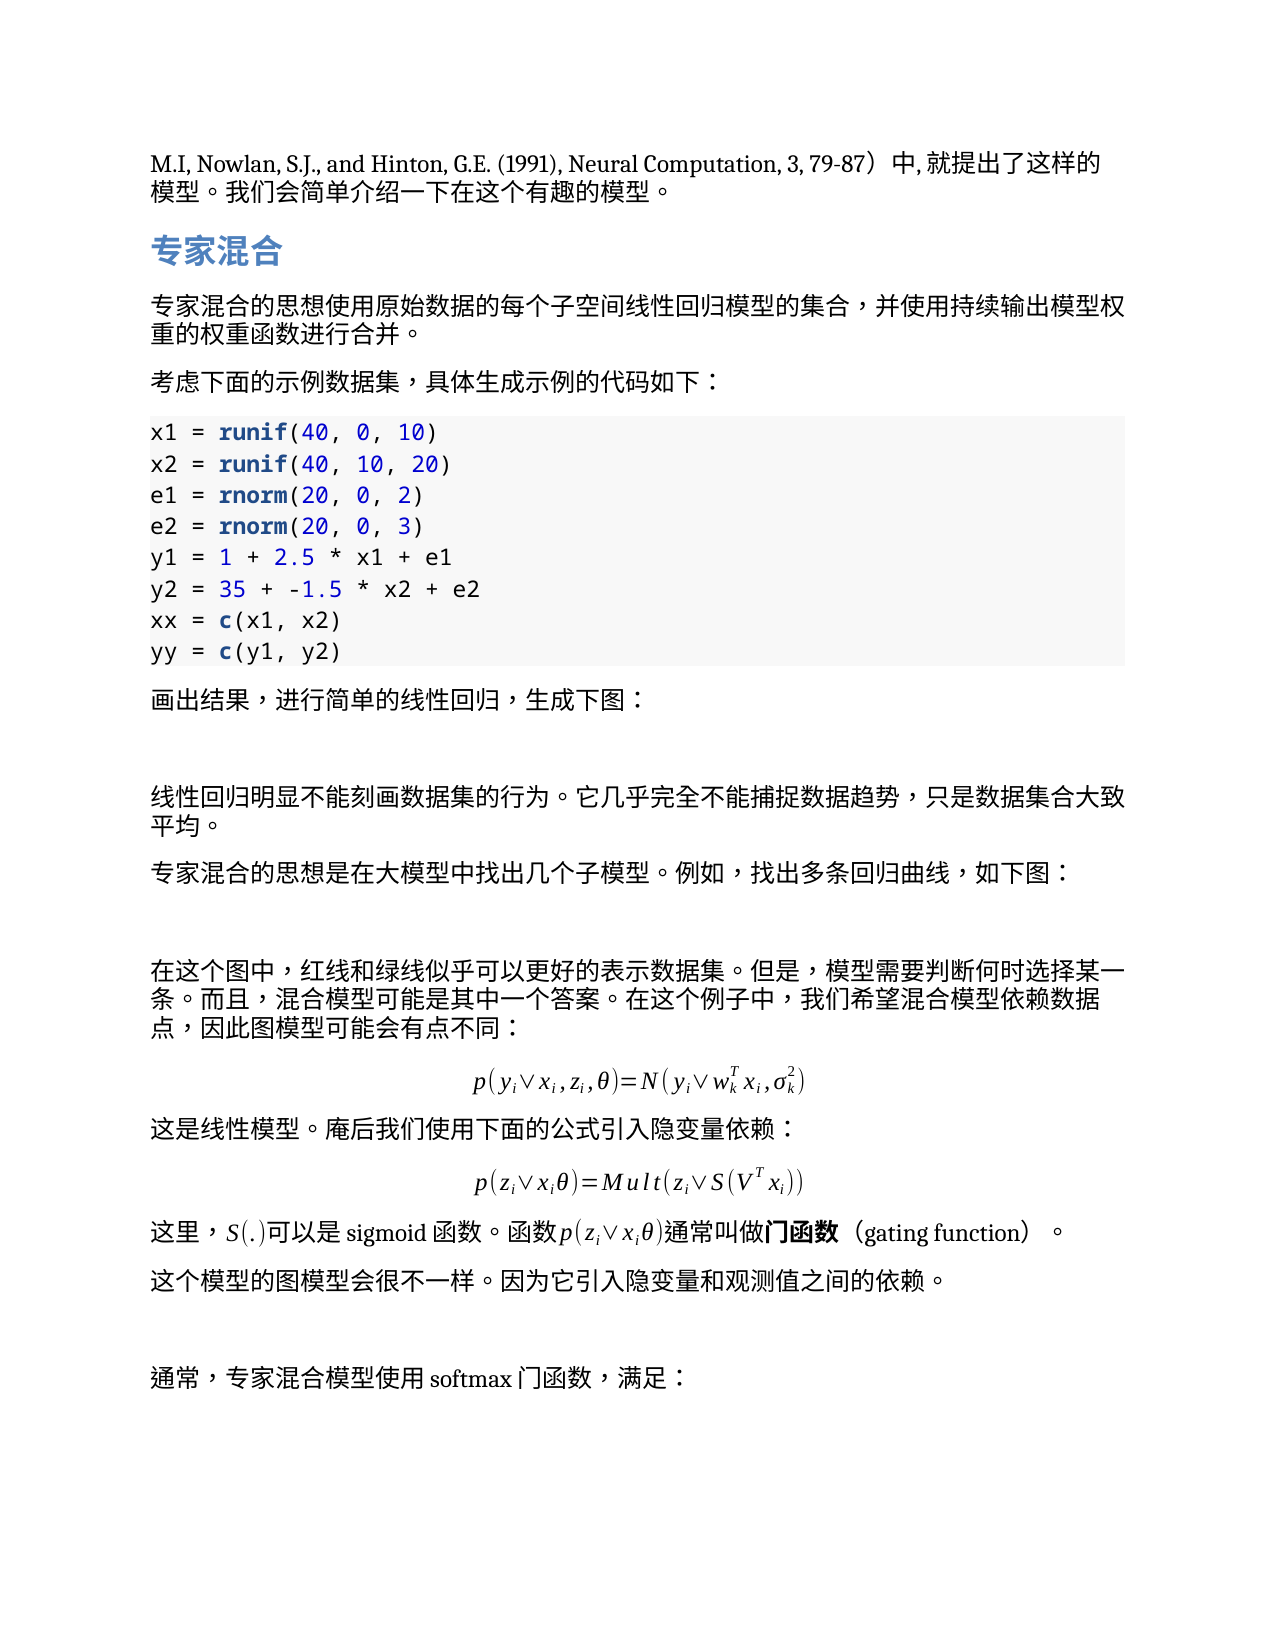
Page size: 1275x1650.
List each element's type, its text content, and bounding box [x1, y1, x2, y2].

text 这里，可以是sigmoid函数。函数通常叫做门函数（gating function）。 [150, 1217, 1125, 1249]
text 在这个图中，红线和绿线似乎可以更好的表示数据集。但是，模型需要判断何时选择某一条。而且，混合模型可能是其中一个答案。在这个例子中，我们希望混合模型依赖数据点，因此图模型可能会有点不同： [150, 957, 1125, 1044]
text 专家混合的思想使用原始数据的每个子空间线性回归模型的集合，并使用持续输出模型权重的权重函数进行合并。 [150, 292, 1125, 350]
text 这是线性模型。庵后我们使用下面的公式引入隐变量依赖： [150, 1116, 1125, 1145]
text 线性回归明显不能刻画数据集的行为。它几乎完全不能捕捉数据趋势，只是数据集合大致平均。 [150, 784, 1125, 842]
text x1 = runif(40, 0, 10) x2 = runif(40, 10, 20) e1 = rnorm(20, 0, 2) e2 = rnorm(20, 0, 3) y1 = 1 + 2.5 * x1 + e1 y2 = 35 + -1.5 * x2 + e2 xx = c(x1, x2) yy = c(y1, y2) [150, 416, 1125, 666]
subtitle 专家混合 [150, 228, 1125, 274]
text 专家混合的思想是在大模型中找出几个子模型。例如，找出多条回归曲线，如下图： [150, 860, 1125, 889]
text 画出结果，进行简单的线性回归，生成下图： [150, 687, 1125, 716]
text 考虑下面的示例数据集，具体生成示例的代码如下： [150, 369, 1125, 397]
text 通常，专家混合模型使用softmax门函数，满足： [150, 1365, 1125, 1394]
text 这个模型的图模型会很不一样。因为它引入隐变量和观测值之间的依赖。 [150, 1268, 1125, 1297]
